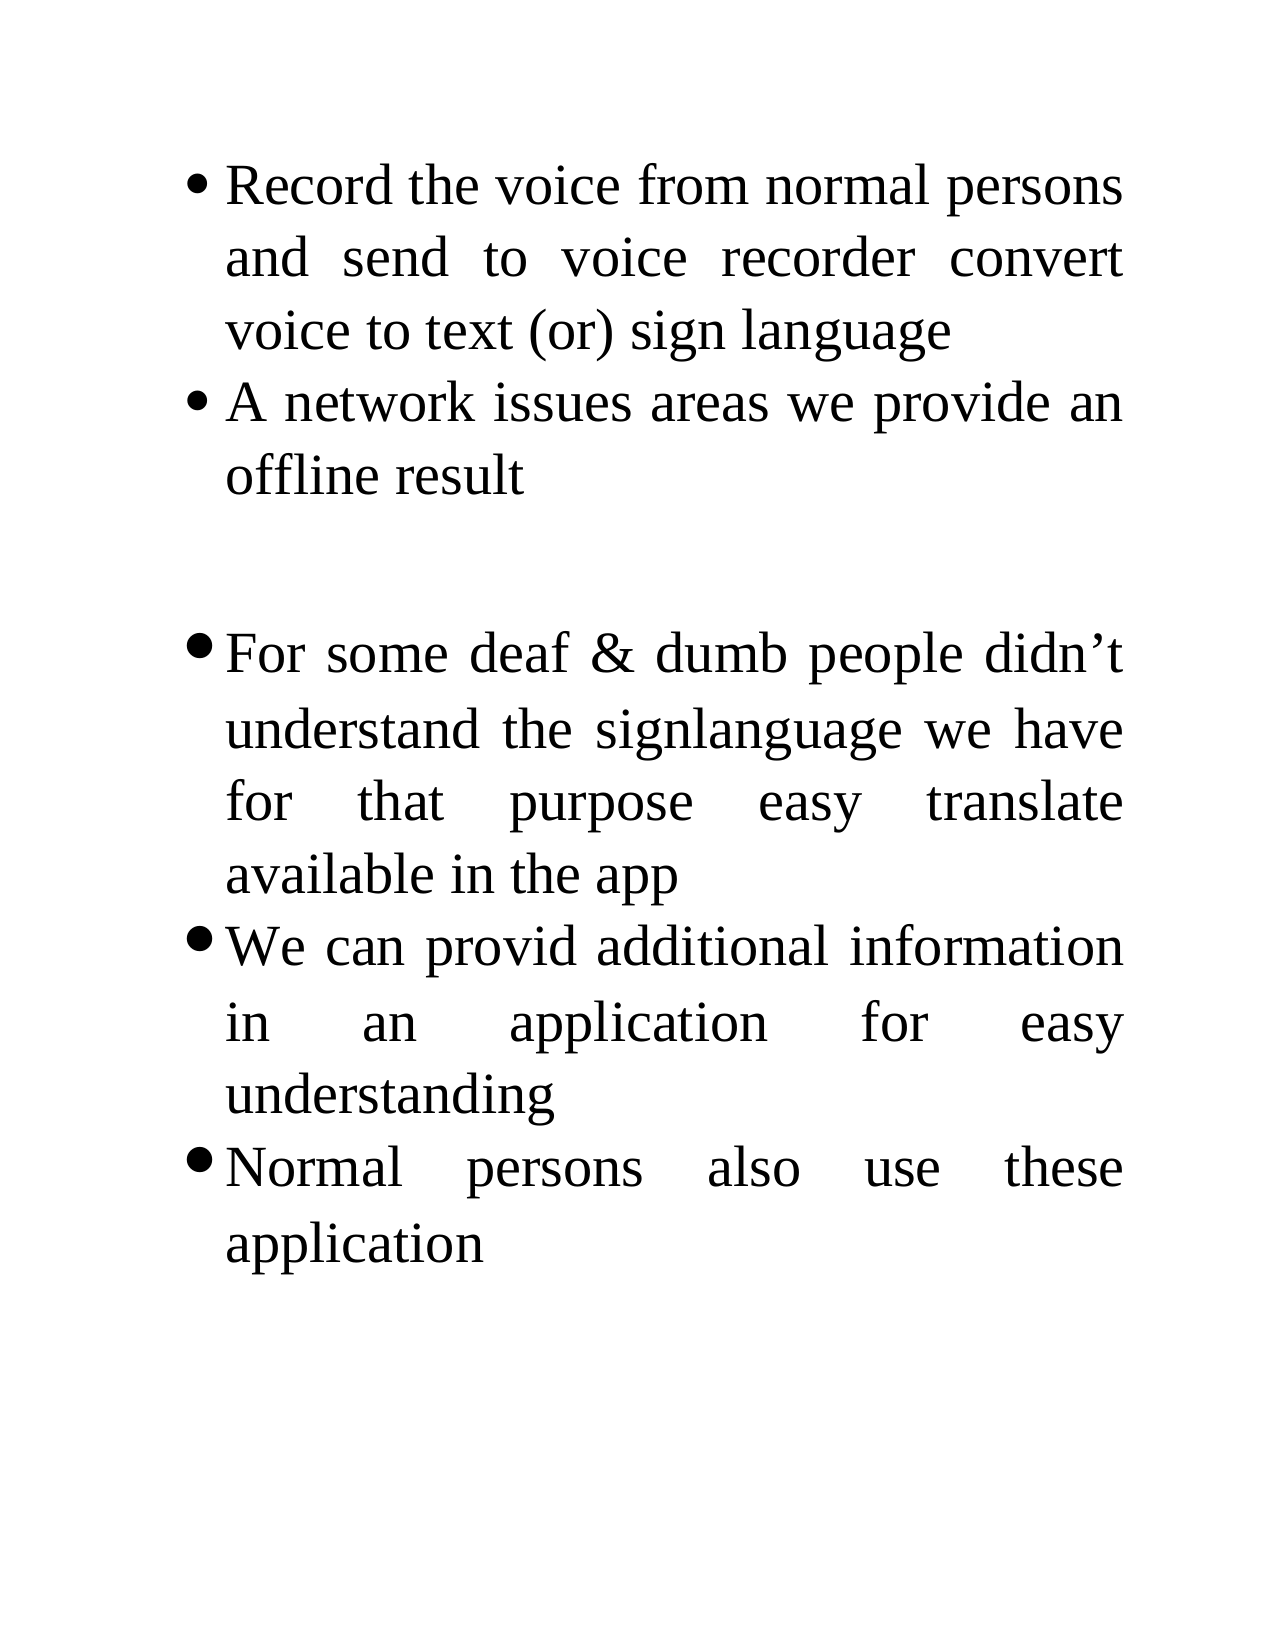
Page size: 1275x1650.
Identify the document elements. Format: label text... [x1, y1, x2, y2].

list For some deaf & dumb people didn’t understand the signlanguage we have for that purpose easy translate available in the app [187, 618, 1125, 906]
list Normal persons also use these application [187, 1132, 1125, 1275]
list Record the voice from normal persons and send to voice recorder convert voice to text (or) sign language [187, 150, 1125, 362]
list We can provid additional information in an application for easy understanding [187, 911, 1125, 1126]
list A network issues areas we provide an offline result [187, 367, 1125, 507]
